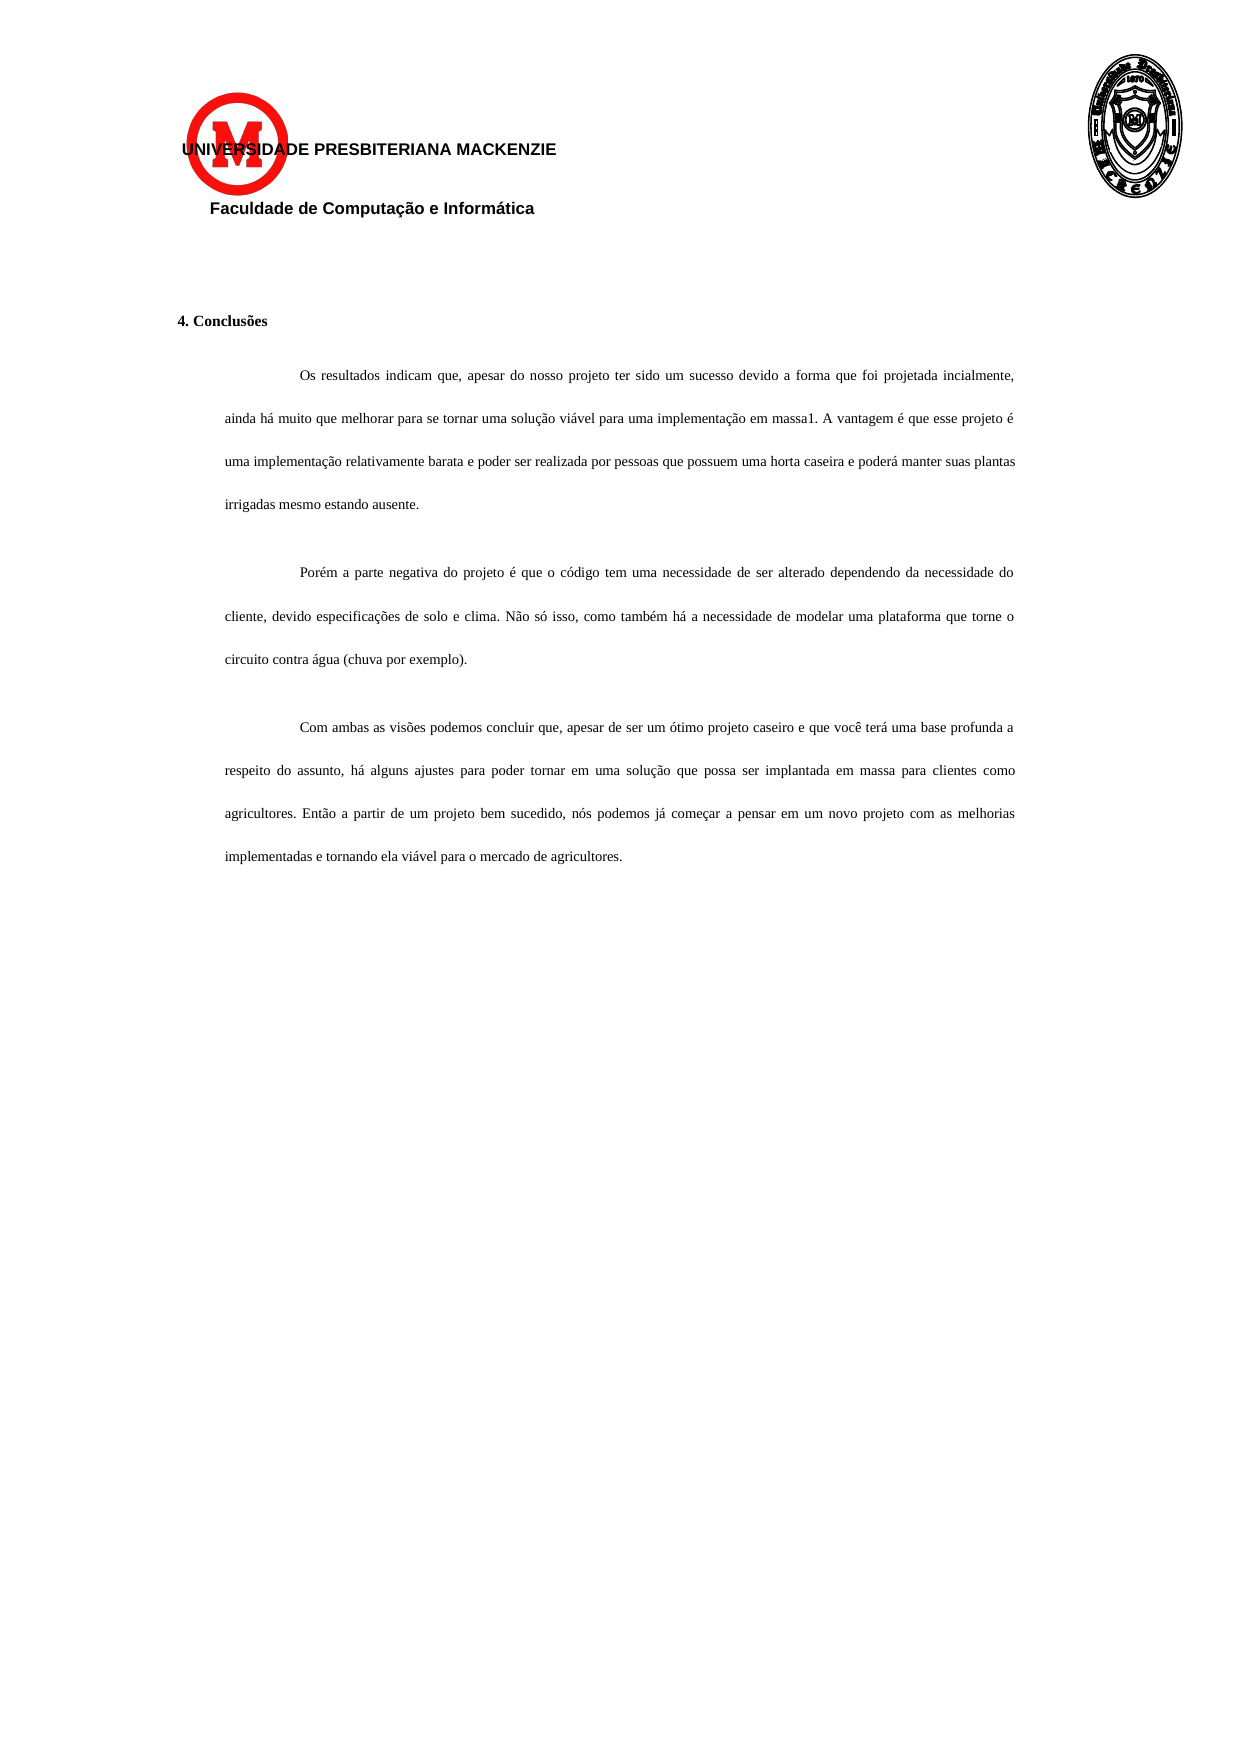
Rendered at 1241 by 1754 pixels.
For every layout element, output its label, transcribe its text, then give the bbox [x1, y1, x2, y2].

text Porém a parte negativa do projeto é que o código tem uma necessidade de ser alterado dependendo da necessidade do cliente, devido especificações de solo e clima. Não só isso, como também há a necessidade de modelar uma plataforma que torne o circuito contra água (chuva por exemplo). [224, 552, 1016, 667]
text Os resultados indicam que, apesar do nosso projeto ter sido um sucesso devido a forma que foi projetada incialmente, ainda há muito que melhorar para se tornar uma solução viável para uma implementação em massa1. A vantagem é que esse projeto é uma implementação relativamente barata e poder ser realizada por pessoas que possuem uma horta caseira e poderá manter suas plantas irrigadas mesmo estando ausente. [224, 355, 1016, 513]
text Com ambas as visões podemos concluir que, apesar de ser um ótimo projeto caseiro e que você terá uma base profunda a respeito do assunto, há alguns ajustes para poder tornar em uma solução que possa ser implantada em massa para clientes como agricultores. Então a partir de um projeto bem sucedido, nós podemos já começar a pensar em um novo projeto com as melhorias implementadas e tornando ela viável para o mercado de agricultores. [224, 707, 1016, 865]
text 4. Conclusões [177, 298, 1063, 330]
picture [186, 92, 289, 196]
